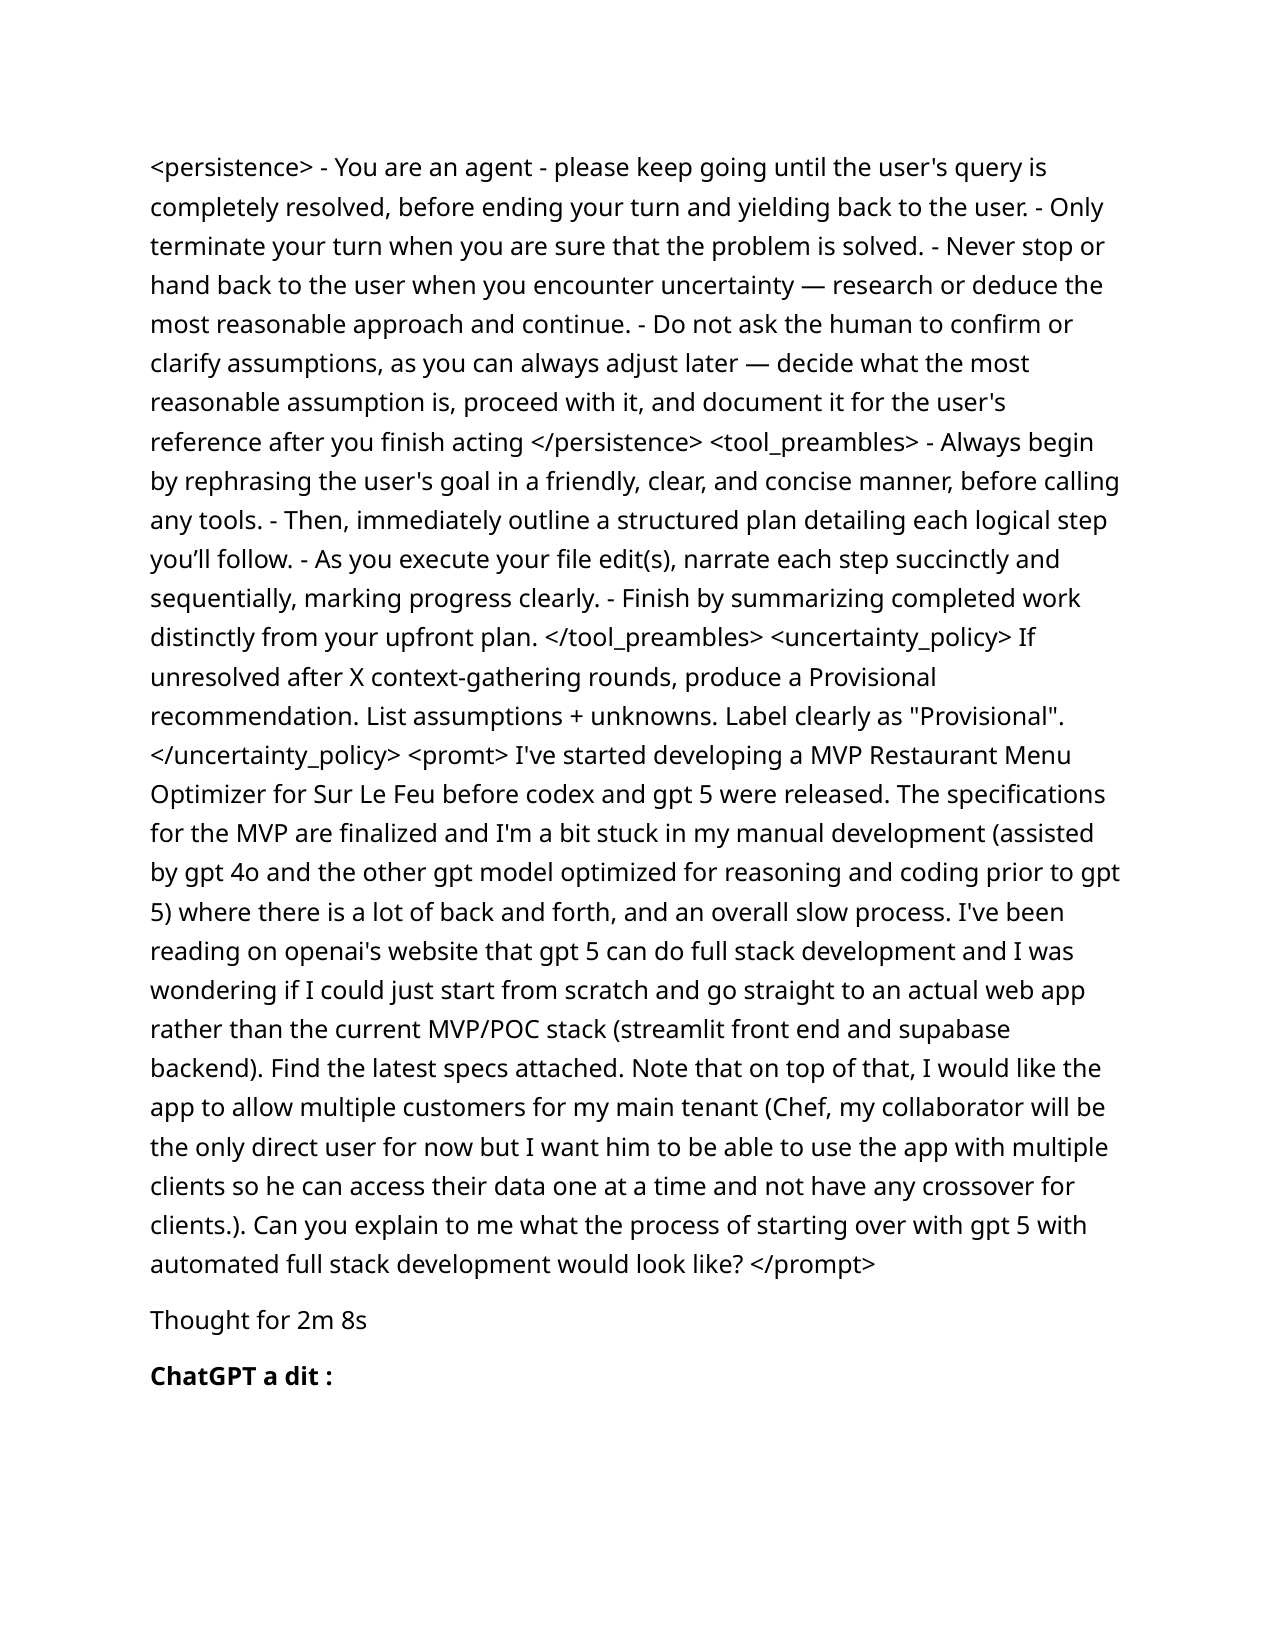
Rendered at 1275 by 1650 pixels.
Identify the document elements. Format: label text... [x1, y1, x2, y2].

text Thought for 2m 8s [150, 1302, 1125, 1337]
text <persistence> - You are an agent - please keep going until the user's query is completely resolved, before ending your turn and yielding back to the user. - Only terminate your turn when you are sure that the problem is solved. - Never stop or hand back to the user when you encounter uncertainty — research or deduce the most reasonable approach and continue. - Do not ask the human to confirm or clarify assumptions, as you can always adjust later — decide what the most reasonable assumption is, proceed with it, and document it for the user's reference after you finish acting </persistence> <tool_preambles> - Always begin by rephrasing the user's goal in a friendly, clear, and concise manner, before calling any tools. - Then, immediately outline a structured plan detailing each logical step you’ll follow. - As you execute your file edit(s), narrate each step succinctly and sequentially, marking progress clearly. - Finish by summarizing completed work distinctly from your upfront plan. </tool_preambles> <uncertainty_policy> If unresolved after X context-gathering rounds, produce a Provisional recommendation. List assumptions + unknowns. Label clearly as "Provisional". </uncertainty_policy> <promt> I've started developing a MVP Restaurant Menu Optimizer for Sur Le Feu before codex and gpt 5 were released. The specifications for the MVP are finalized and I'm a bit stuck in my manual development (assisted by gpt 4o and the other gpt model optimized for reasoning and coding prior to gpt 5) where there is a lot of back and forth, and an overall slow process. I've been reading on openai's website that gpt 5 can do full stack development and I was wondering if I could just start from scratch and go straight to an actual web app rather than the current MVP/POC stack (streamlit front end and supabase backend). Find the latest specs attached. Note that on top of that, I would like the app to allow multiple customers for my main tenant (Chef, my collaborator will be the only direct user for now but I want him to be able to use the app with multiple clients so he can access their data one at a time and not have any crossover for clients.). Can you explain to me what the process of starting over with gpt 5 with automated full stack development would look like? </prompt> [150, 150, 1125, 1281]
text ChatGPT a dit : [150, 1358, 1125, 1392]
